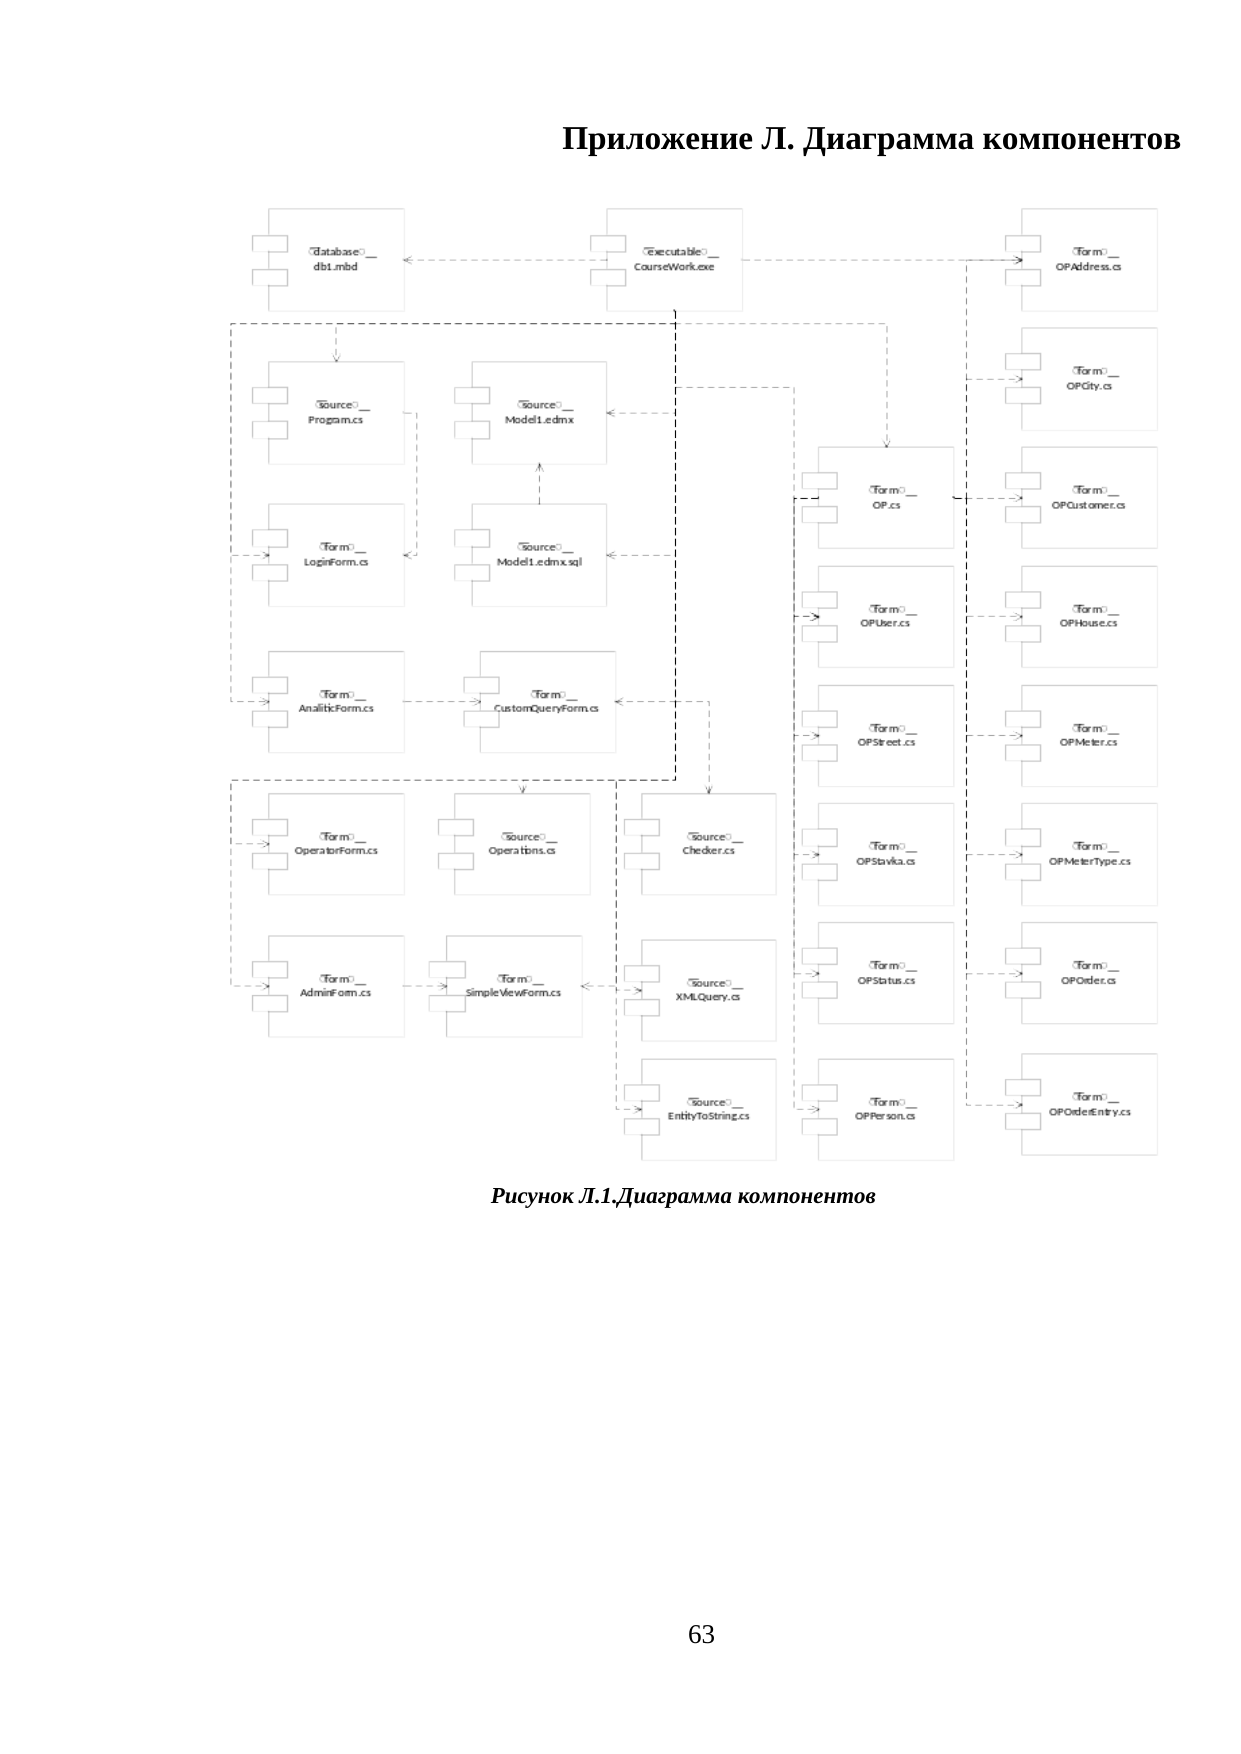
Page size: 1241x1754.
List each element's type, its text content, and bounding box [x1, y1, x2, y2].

subtitle Приложение Л. Диаграмма компонентов [148, 118, 1181, 156]
list Рисунок Л.1.Диаграмма компонентов [185, 1182, 1181, 1208]
